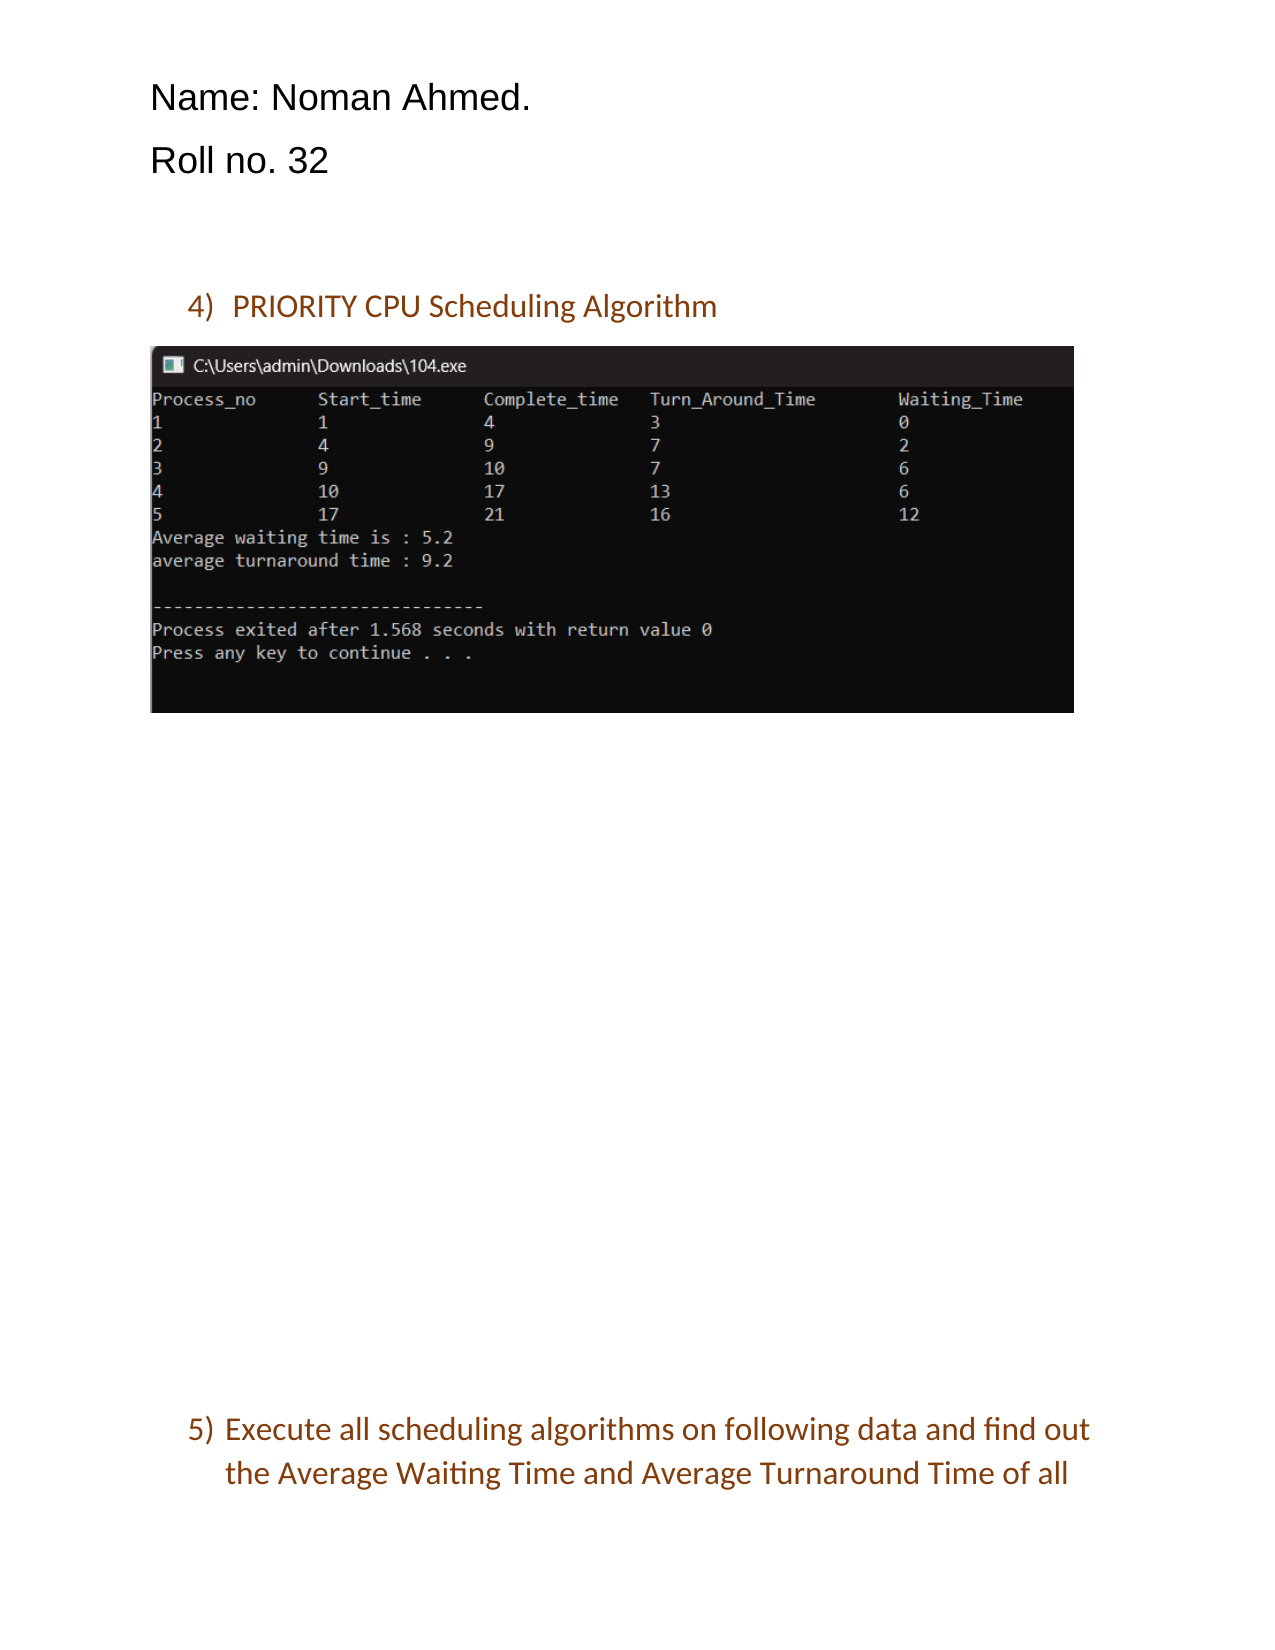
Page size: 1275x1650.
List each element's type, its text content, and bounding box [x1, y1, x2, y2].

picture [150, 346, 1074, 713]
list PRIORITY CPU Scheduling Algorithm [187, 286, 1125, 326]
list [187, 1408, 1125, 1492]
